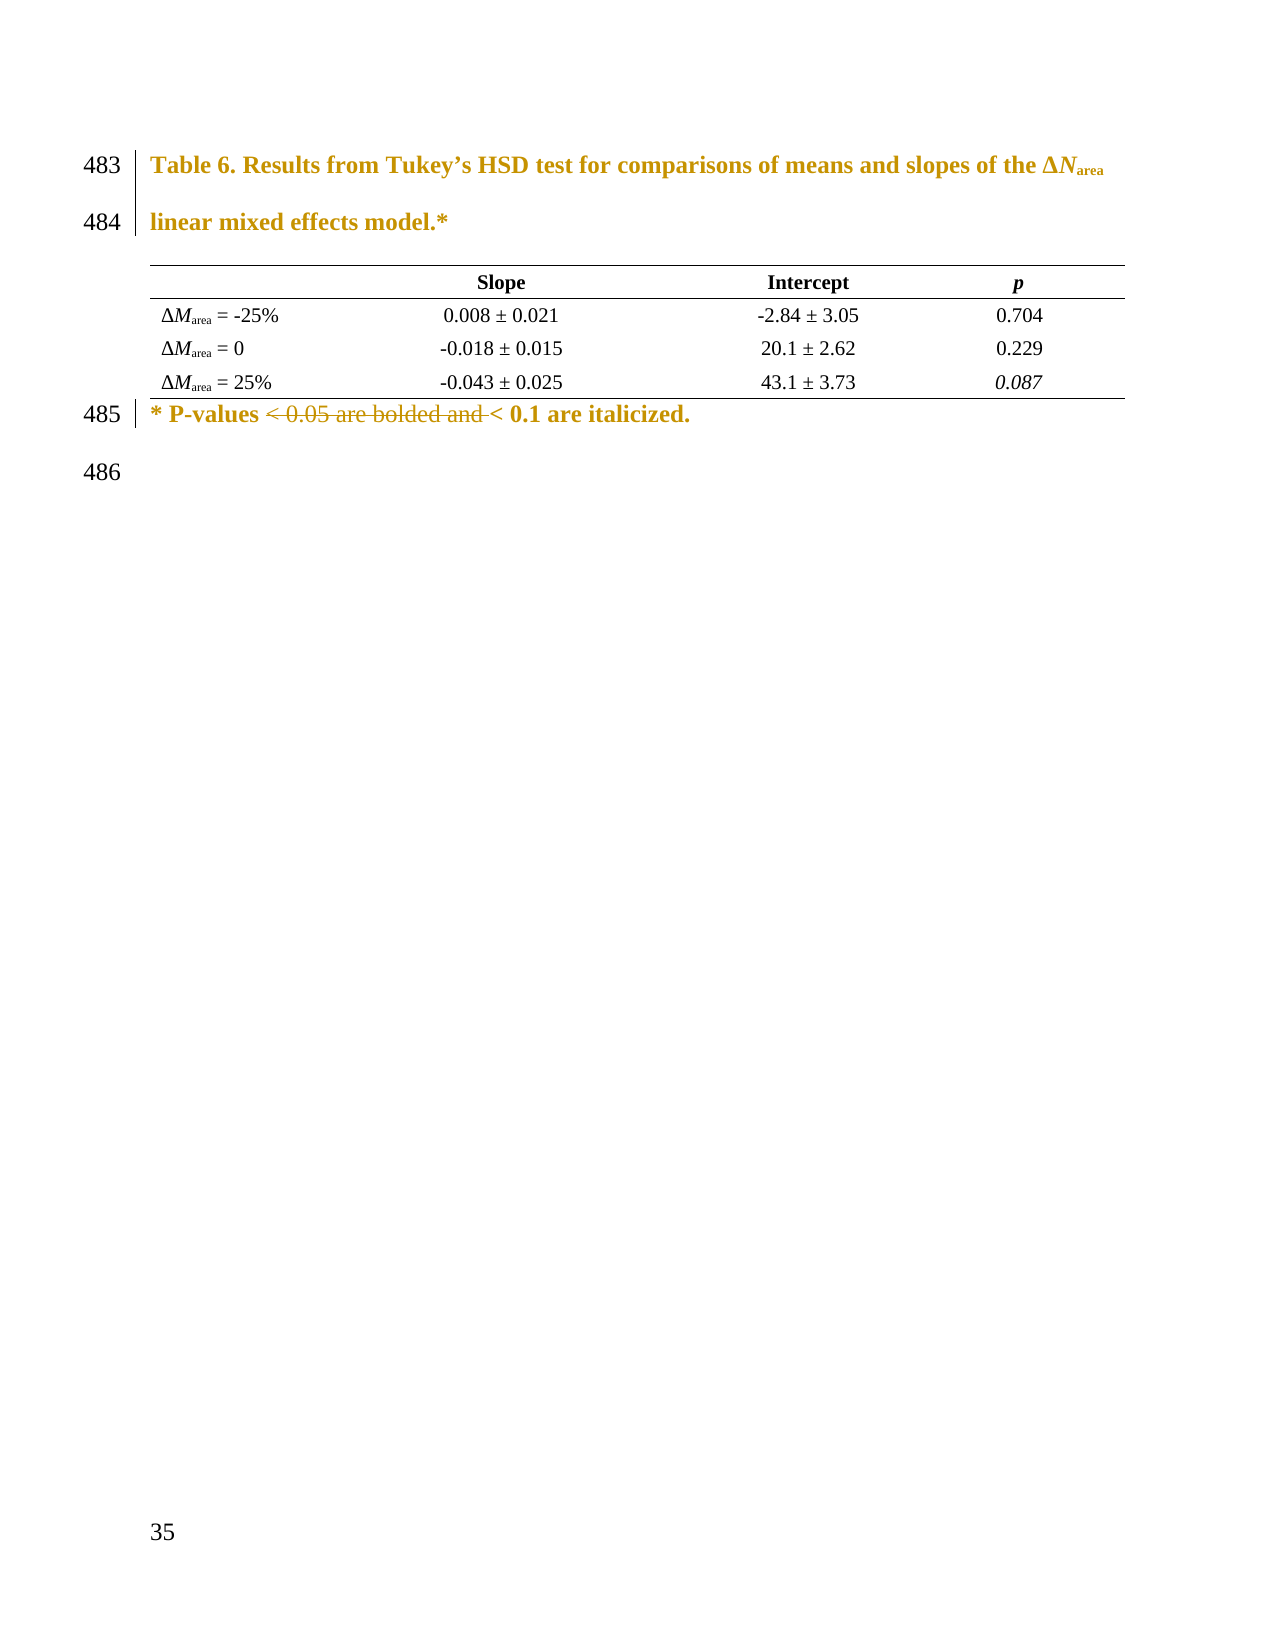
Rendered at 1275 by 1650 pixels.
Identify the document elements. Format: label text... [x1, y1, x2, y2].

table_cell ∆Marea = 0 [150, 332, 300, 365]
table_cell -0.018 ± 0.015 [300, 332, 702, 365]
table_cell 0.008 ± 0.021 [300, 299, 702, 332]
table_cell 20.1 ± 2.62 [703, 332, 914, 365]
table_cell -2.84 ± 3.05 [703, 299, 914, 332]
table_cell 0.704 [914, 299, 1125, 332]
text * P-values < 0.1 are italicized. [150, 399, 1125, 428]
table_header Intercept [703, 266, 914, 298]
table_cell 0.087 [914, 365, 1125, 398]
table_header Slope [300, 266, 702, 298]
table_cell 0.229 [914, 332, 1125, 365]
text Table 6. Results from Tukey’s HSD test for comparisons of means and slopes of the ∆Narea linear mixed effects model.* [150, 150, 1125, 236]
table_cell ∆Marea = 25% [150, 365, 300, 398]
table_cell ∆Marea = -25% [150, 299, 300, 332]
table_cell 43.1 ± 3.73 [703, 365, 914, 398]
table_header p [914, 266, 1125, 298]
table_header [150, 266, 300, 298]
table_cell -0.043 ± 0.025 [300, 365, 702, 398]
